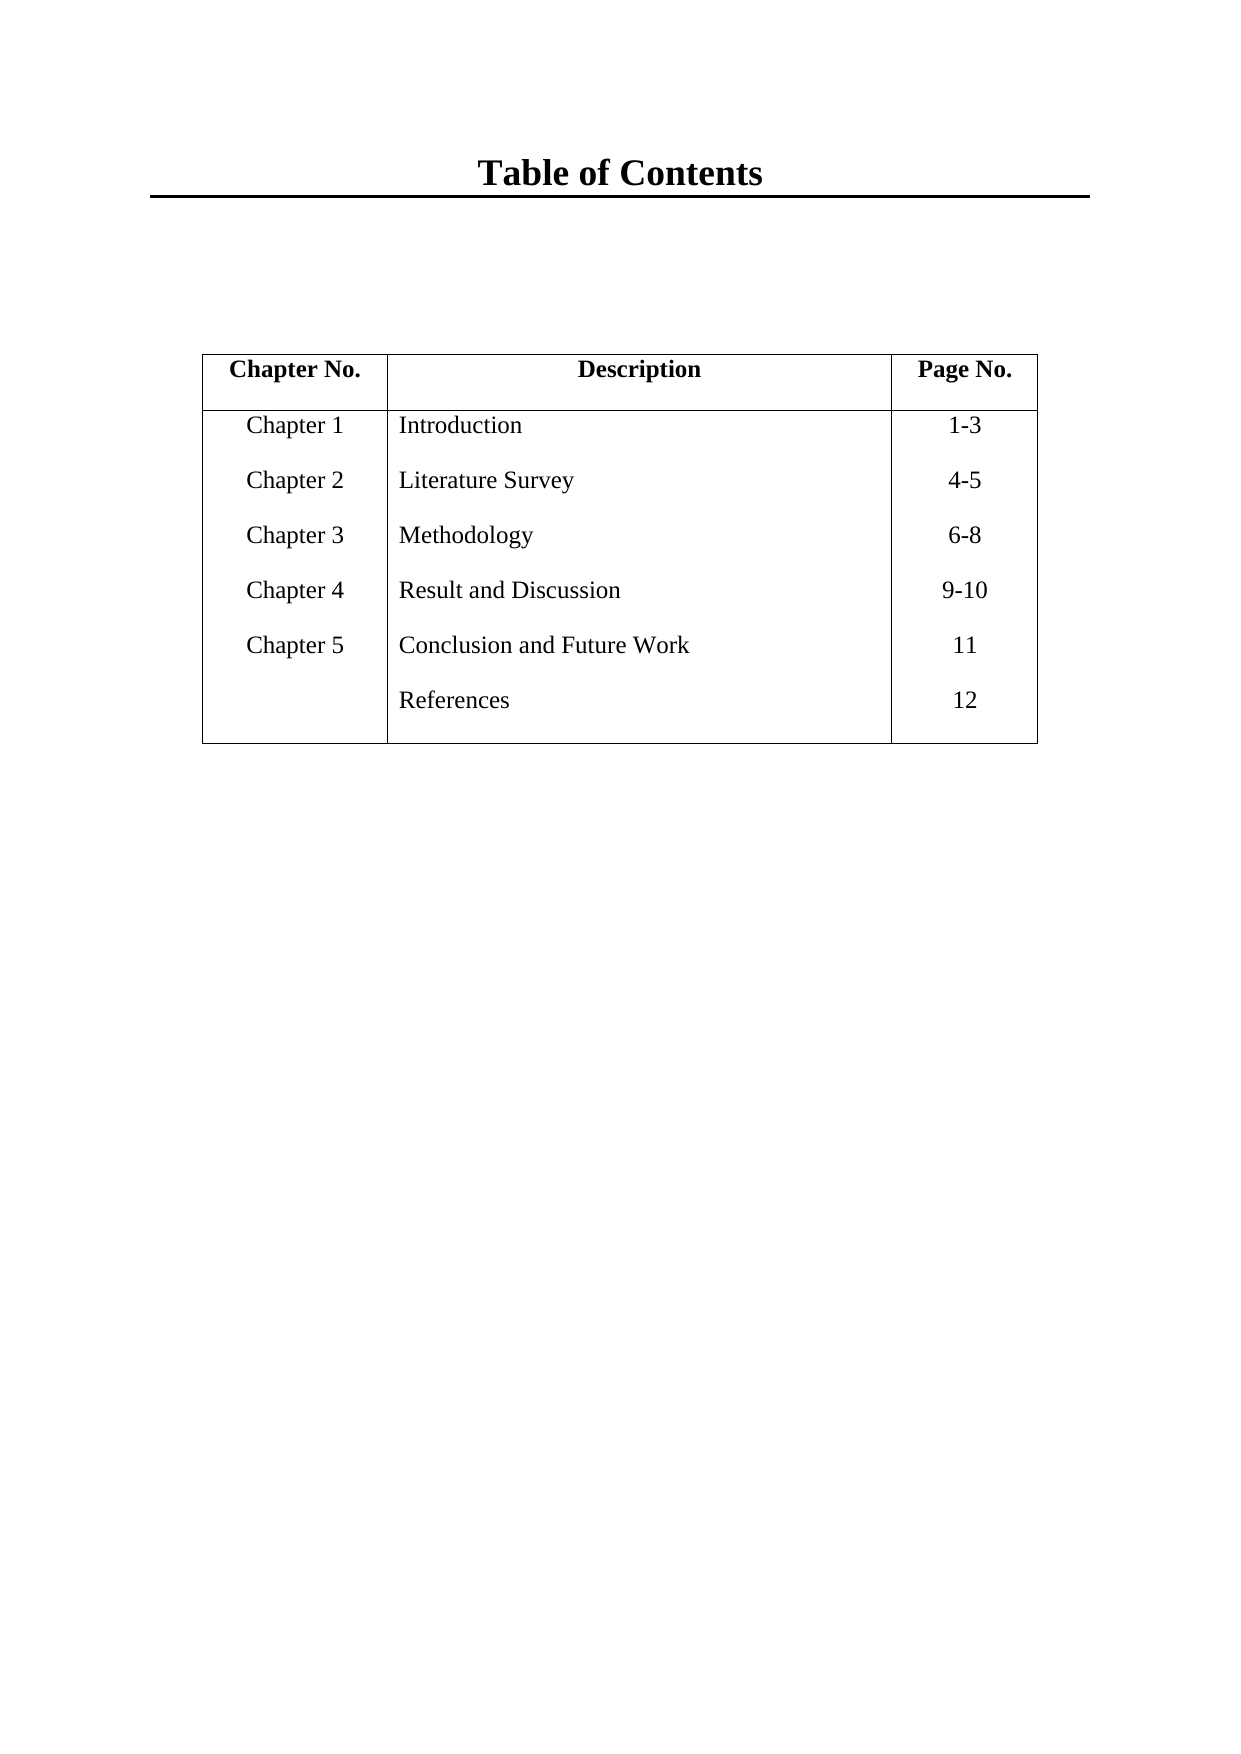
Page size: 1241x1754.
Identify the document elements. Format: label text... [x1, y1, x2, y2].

text Table of Contents [150, 150, 1090, 195]
table_cell Introduction [388, 411, 891, 466]
table_cell Literature Survey [388, 466, 891, 521]
table_cell References [388, 686, 891, 743]
table_cell [203, 686, 387, 743]
table_header Page No. [892, 355, 1037, 409]
table_cell Chapter 4 [203, 576, 387, 631]
table_cell Chapter 1 [203, 411, 387, 466]
table_header Description [388, 355, 891, 409]
table_cell 12 [892, 686, 1037, 743]
table_cell Chapter 2 [203, 466, 387, 521]
table_cell Chapter 3 [203, 521, 387, 576]
table_cell 1-3 [892, 411, 1037, 466]
table_cell Conclusion and Future Work [388, 631, 891, 686]
table_cell 4-5 [892, 466, 1037, 521]
table_cell Chapter 5 [203, 631, 387, 686]
table_cell Result and Discussion [388, 576, 891, 631]
table_cell 11 [892, 631, 1037, 686]
table_cell 9-10 [892, 576, 1037, 631]
table_header Chapter No. [203, 355, 387, 409]
table_cell 6-8 [892, 521, 1037, 576]
table_cell Methodology [388, 521, 891, 576]
